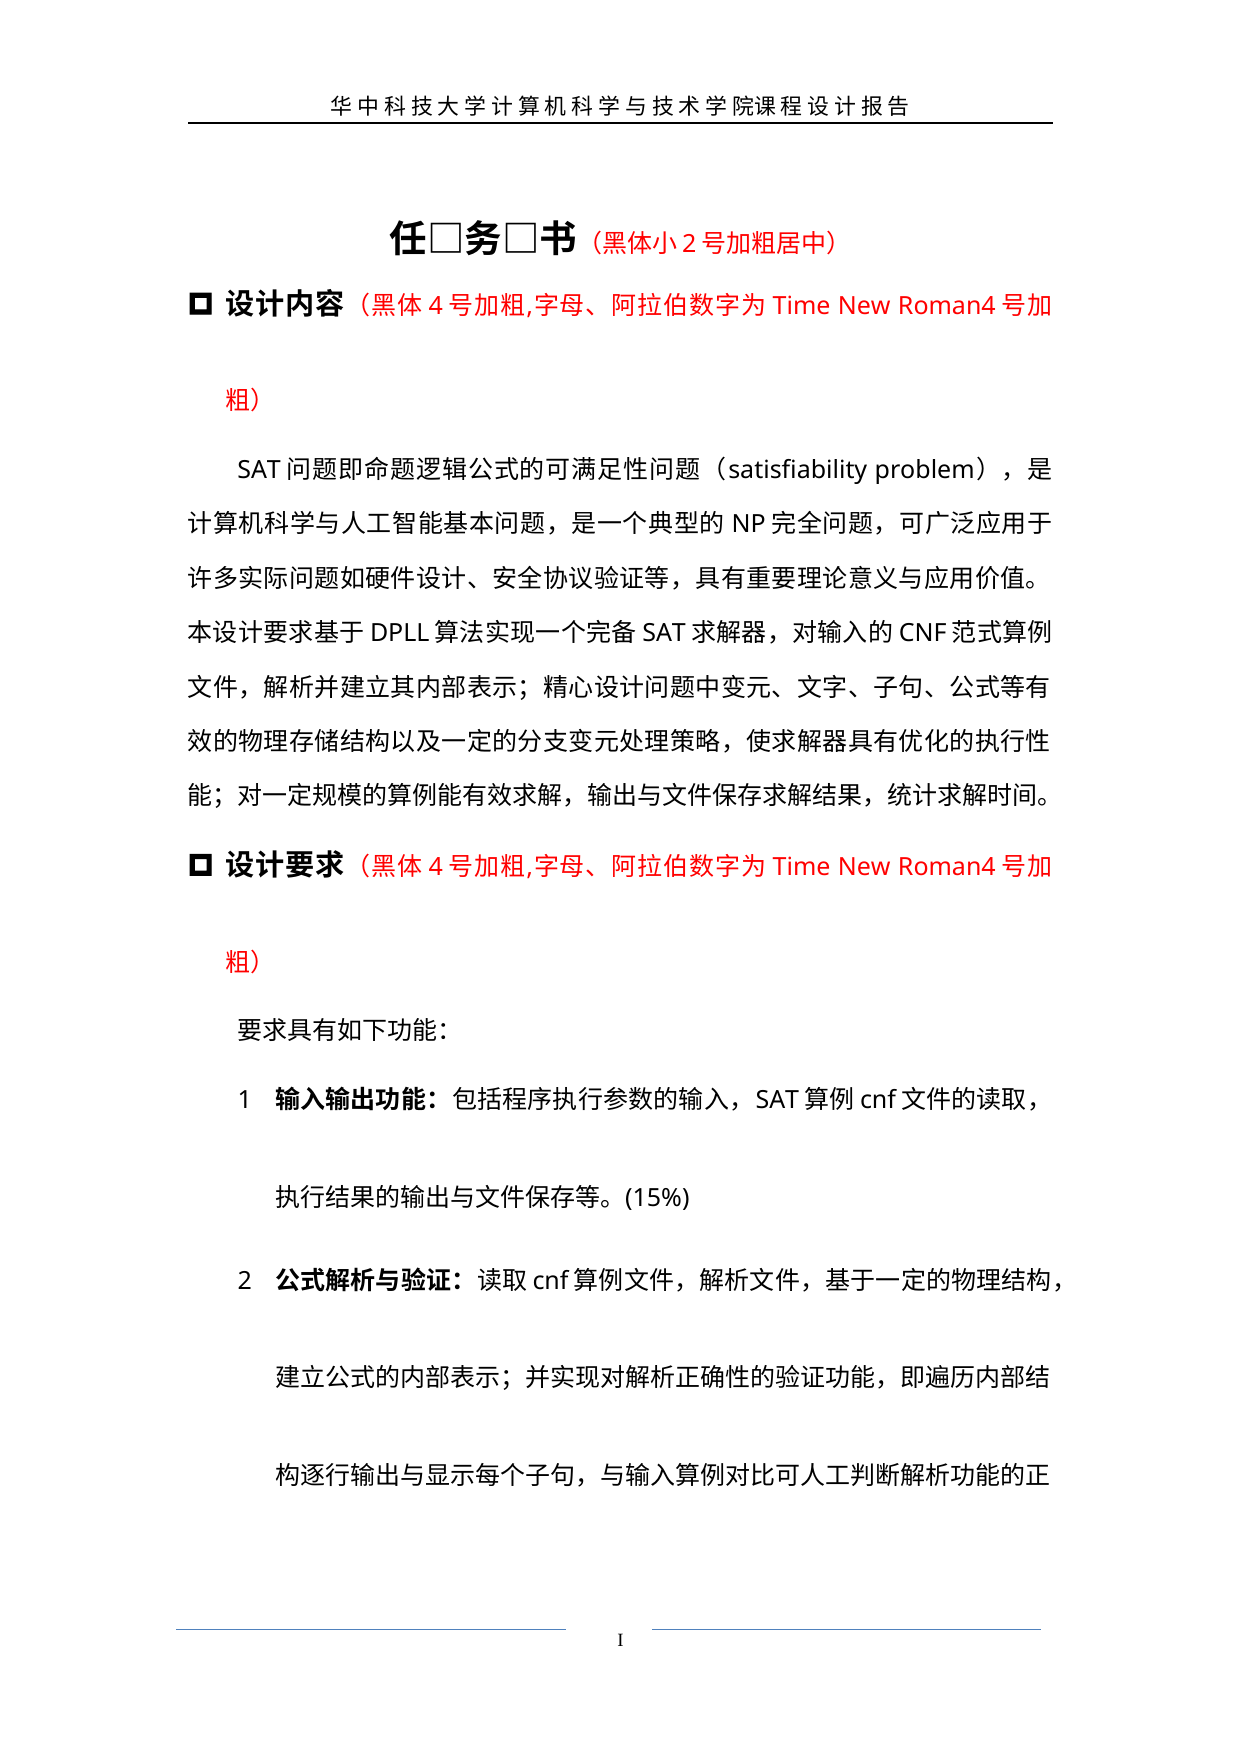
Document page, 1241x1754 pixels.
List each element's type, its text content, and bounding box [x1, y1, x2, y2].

text 任□务□书（黑体小2号加粗居中） [187, 204, 1053, 269]
text 要求具有如下功能： [187, 1011, 1053, 1047]
list 输入输出功能：包括程序执行参数的输入，SAT算例cnf文件的读取，执行结果的输出与文件保存等。(15%) [237, 1065, 1053, 1228]
text SAT问题即命题逻辑公式的可满足性问题（satisfiability problem），是计算机科学与人工智能基本问题，是一个典型的NP完全问题，可广泛应用于许多实际问题如硬件设计、安全协议验证等，具有重要理论意义与应用价值。本设计要求基于DPLL算法实现一个完备SAT求解器，对输入的CNF范式算例文件，解析并建立其内部表示；精心设计问题中变元、文字、子句、公式等有效的物理存储结构以及一定的分支变元处理策略，使求解器具有优化的执行性能；对一定规模的算例能有效求解，输出与文件保存求解结果，统计求解时间。 [187, 449, 1053, 812]
list 设计要求（黑体4号加粗,字母、阿拉伯数字为Time New Roman4号加粗） [187, 830, 1053, 993]
list 设计内容（黑体4号加粗,字母、阿拉伯数字为Time New Roman4号加粗） [187, 269, 1053, 431]
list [237, 1246, 1053, 1506]
